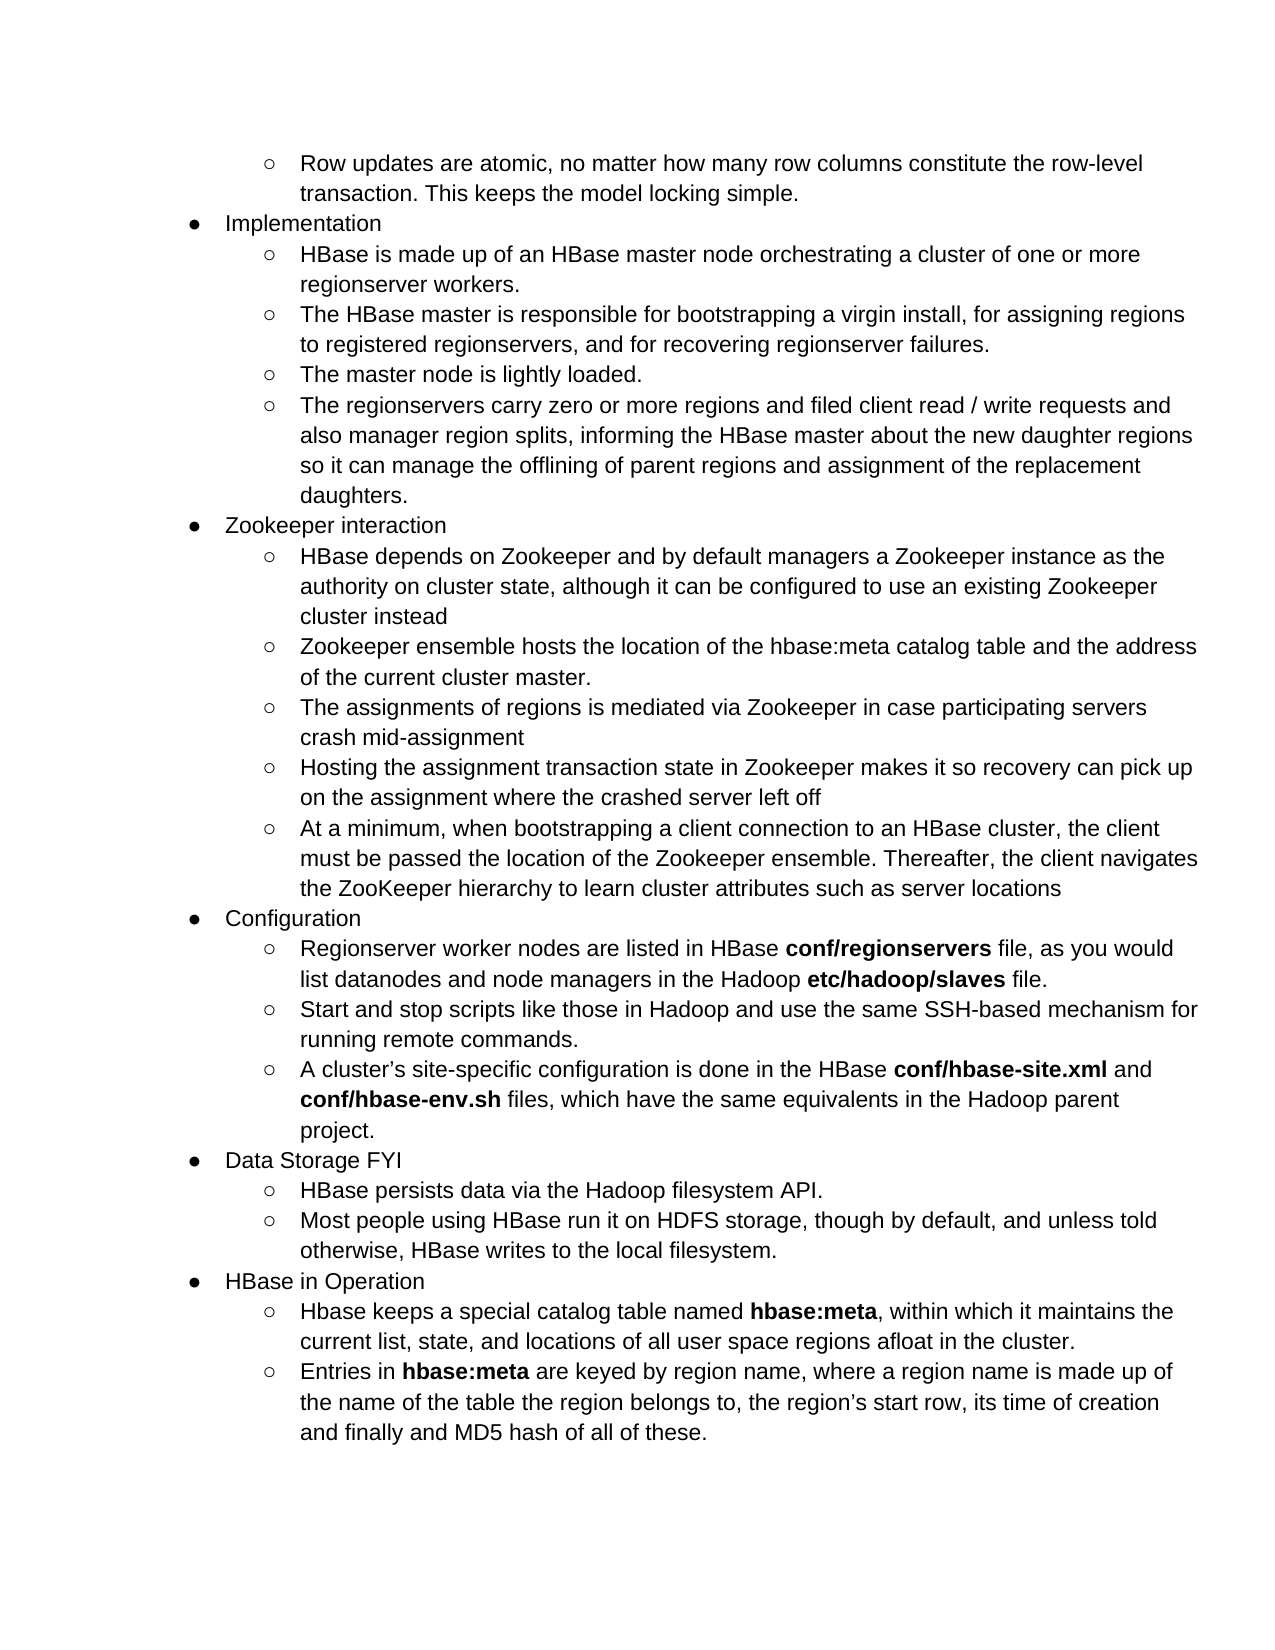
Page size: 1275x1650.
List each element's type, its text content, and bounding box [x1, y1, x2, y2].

list Regionserver worker nodes are listed in HBase conf/regionservers file, as you would list datanodes and node managers in the Hadoop etc/hadoop/slaves file. [262, 935, 1200, 992]
list Hbase keeps a special catalog table named hbase:meta, within which it maintains the current list, state, and locations of all user space regions afloat in the cluster. [262, 1298, 1200, 1354]
list Implementation [187, 210, 1200, 237]
list HBase depends on Zookeeper and by default managers a Zookeeper instance as the authority on cluster state, although it can be configured to use an existing Zookeeper cluster instead [262, 543, 1200, 629]
list Hosting the assignment transaction state in Zookeeper makes it so recovery can pick up on the assignment where the crashed server left off [262, 754, 1200, 811]
list The assignments of regions is mediated via Zookeeper in case participating servers crash mid-assignment [262, 694, 1200, 750]
list Entries in hbase:meta are keyed by region name, where a region name is made up of the name of the table the region belongs to, the region’s start row, its time of creation and finally and MD5 hash of all of these. [262, 1358, 1200, 1445]
list Most people using HBase run it on HDFS storage, though by default, and unless told otherwise, HBase writes to the local filesystem. [262, 1207, 1200, 1264]
list A cluster’s site-specific configuration is done in the HBase conf/hbase-site.xml and conf/hbase-env.sh files, which have the same equivalents in the Hadoop parent project. [262, 1056, 1200, 1143]
list Start and stop scripts like those in Hadoop and use the same SSH-based mechanism for running remote commands. [262, 996, 1200, 1052]
list HBase persists data via the Hadoop filesystem API. [262, 1177, 1200, 1203]
list Data Storage FYI [187, 1147, 1200, 1173]
list At a minimum, when bootstrapping a client connection to an HBase cluster, the client must be passed the location of the Zookeeper ensemble. Thereafter, the client navigates the ZooKeeper hierarchy to learn cluster attributes such as server locations [262, 814, 1200, 901]
list Configuration [187, 905, 1200, 932]
list The HBase master is responsible for bootstrapping a virgin install, for assigning regions to registered regionservers, and for recovering regionserver failures. [262, 301, 1200, 358]
list Row updates are atomic, no matter how many row columns constitute the row-level transaction. This keeps the model locking simple. [262, 150, 1200, 207]
list HBase is made up of an HBase master node orchestrating a cluster of one or more regionserver workers. [262, 241, 1200, 297]
list HBase in Operation [187, 1268, 1200, 1294]
list Zookeeper interaction [187, 512, 1200, 539]
list The master node is lightly loaded. [262, 361, 1200, 388]
list The regionservers carry zero or more regions and filed client read / write requests and also manager region splits, informing the HBase master about the new daughter regions so it can manage the offlining of parent regions and assignment of the replacement daughters. [262, 392, 1200, 509]
list Zookeeper ensemble hosts the location of the hbase:meta catalog table and the address of the current cluster master. [262, 633, 1200, 690]
